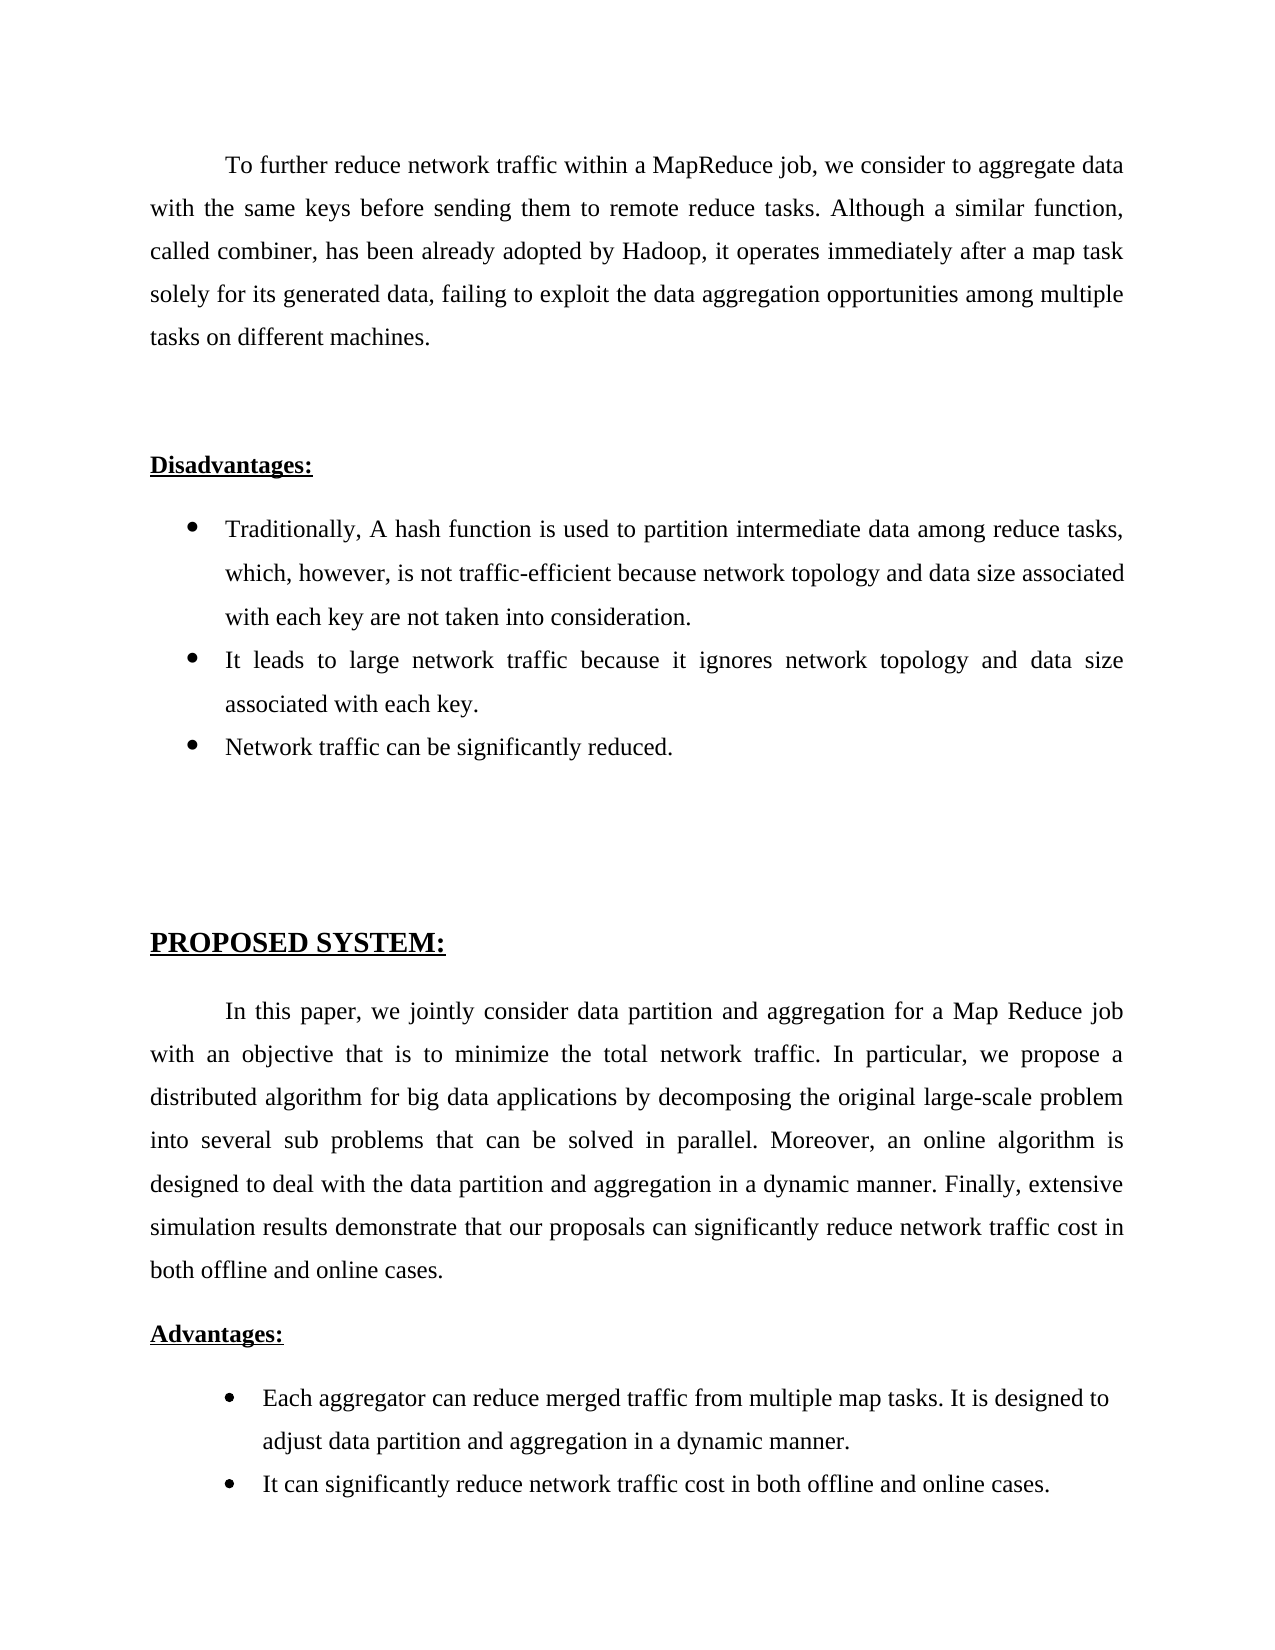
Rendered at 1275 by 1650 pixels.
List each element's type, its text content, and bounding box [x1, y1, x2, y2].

text To further reduce network traffic within a MapReduce job, we consider to aggregate data with the same keys before sending them to remote reduce tasks. Although a similar function, called combiner, has been already adopted by Hadoop, it operates immediately after a map task solely for its generated data, failing to exploit the data aggregation opportunities among multiple tasks on different machines. [150, 150, 1125, 351]
list Each aggregator can reduce merged traffic from multiple map tasks. It is designed to adjust data partition and aggregation in a dynamic manner. [225, 1383, 1125, 1455]
text In this paper, we jointly consider data partition and aggregation for a Map Reduce job with an objective that is to minimize the total network traffic. In particular, we propose a distributed algorithm for big data applications by decomposing the original large-scale problem into several sub problems that can be solved in parallel. Moreover, an online algorithm is designed to deal with the data partition and aggregation in a dynamic manner. Finally, extensive simulation results demonstrate that our proposals can significantly reduce network traffic cost in both offline and online cases. [150, 996, 1125, 1284]
text PROPOSED SYSTEM: [150, 925, 1125, 959]
text Disadvantages: [150, 450, 1125, 479]
list Traditionally, A hash function is used to partition intermediate data among reduce tasks, which, however, is not traffic-efficient because network topology and data size associated with each key are not taken into consideration. [187, 514, 1125, 630]
list It leads to large network traffic because it ignores network topology and data size associated with each key. [187, 645, 1125, 717]
text Advantages: [150, 1319, 1125, 1348]
list Network traffic can be significantly reduced. [187, 732, 1125, 762]
list It can significantly reduce network traffic cost in both offline and online cases. [225, 1469, 1125, 1498]
